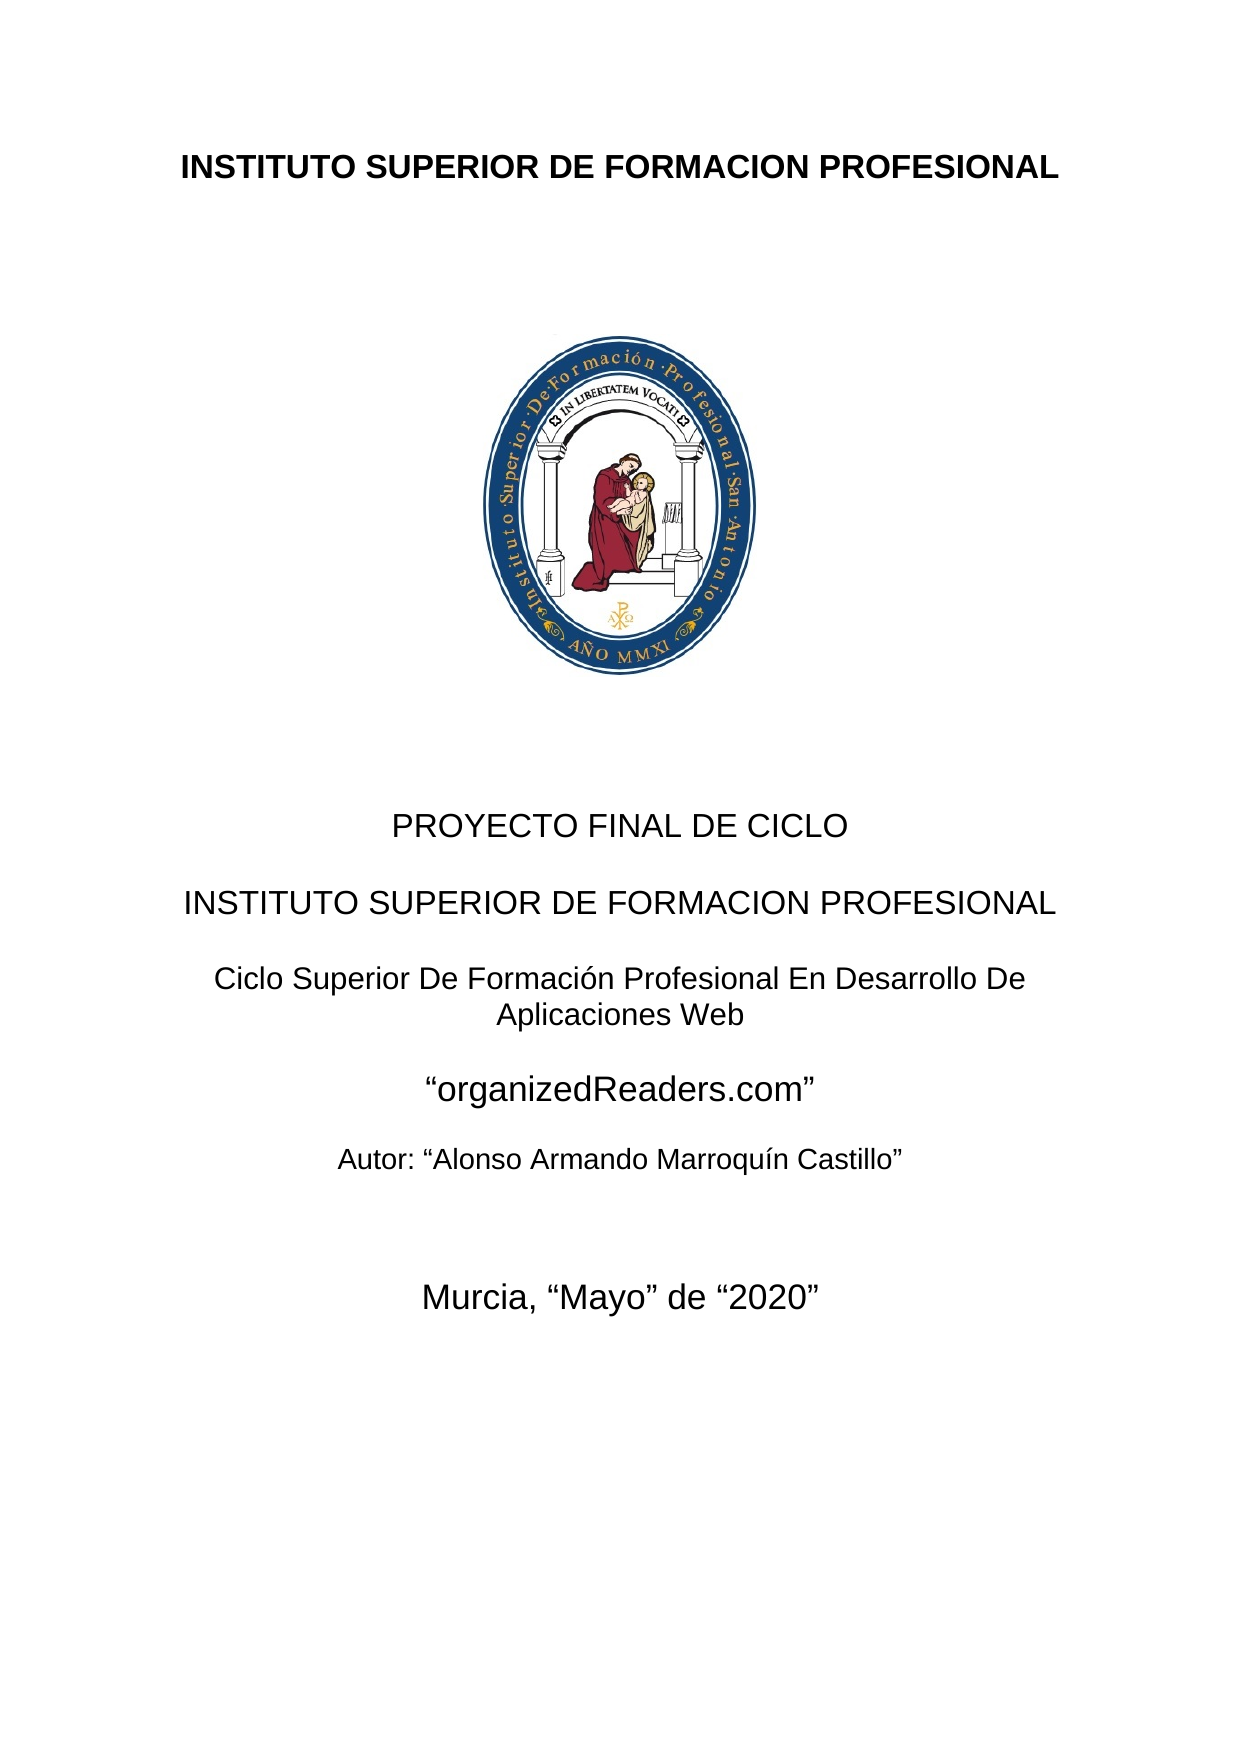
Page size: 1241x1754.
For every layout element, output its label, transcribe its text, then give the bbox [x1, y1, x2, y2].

picture [482, 334, 758, 677]
text INSTITUTO SUPERIOR DE FORMACION PROFESIONAL [177, 883, 1063, 922]
text Ciclo Superior De Formación Profesional En Desarrollo De Aplicaciones Web [177, 960, 1063, 1032]
text “organizedReaders.com” [177, 1068, 1063, 1109]
text PROYECTO FINAL DE CICLO [177, 806, 1063, 845]
text INSTITUTO SUPERIOR DE FORMACION PROFESIONAL [177, 148, 1063, 186]
text Autor: “Alonso Armando Marroquín Castillo” [177, 1142, 1063, 1176]
text Murcia, “Mayo” de “2020” [177, 1276, 1063, 1317]
